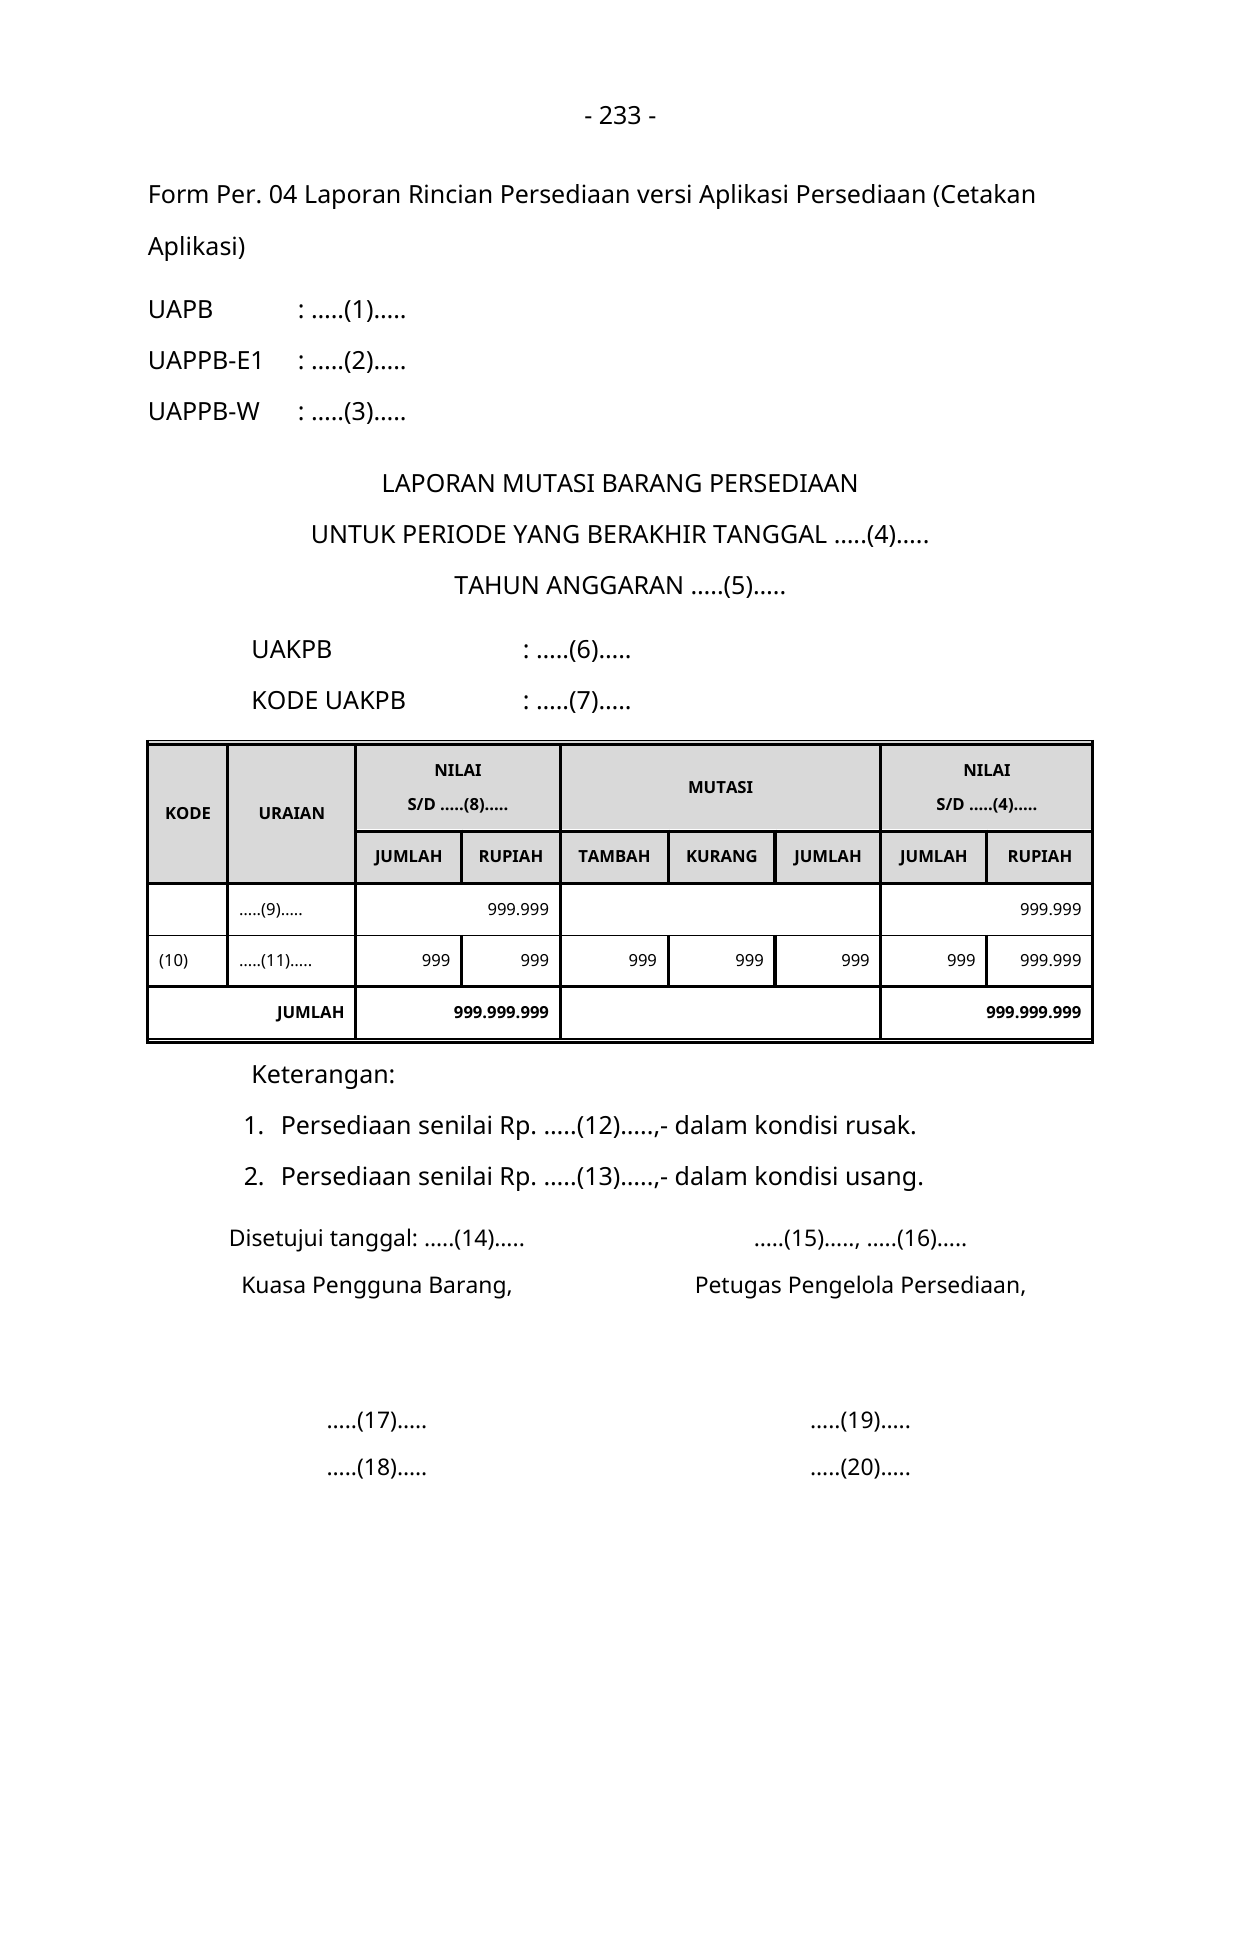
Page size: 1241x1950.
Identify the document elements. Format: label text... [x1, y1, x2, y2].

table_header NILAI S/D …..(4)….. [882, 746, 1091, 829]
table_cell 999 [463, 936, 559, 985]
table_cell 999.999.999 [882, 988, 1091, 1038]
text Keterangan: [251, 1057, 1092, 1091]
table_cell 999 [882, 936, 985, 985]
table_header …..(15)….., …..(16)….. Petugas Pengelola Persediaan, …..(19)….. …..(20)….. [617, 1222, 1104, 1517]
table_header MUTASI [562, 746, 879, 829]
table_cell JUMLAH [357, 833, 460, 882]
table_cell JUMLAH [149, 988, 354, 1038]
table_header Disetujui tanggal: …..(14)….. Kuasa Pengguna Barang, …..(17)….. …..(18)….. [136, 1222, 617, 1517]
table_cell [562, 885, 879, 935]
table_cell RUPIAH [988, 833, 1091, 882]
table_cell (10) [149, 936, 226, 985]
text Form Per. 04 Laporan Rincian Persediaan versi Aplikasi Persediaan (Cetakan Aplikasi) [148, 177, 1092, 262]
table_cell [149, 885, 226, 935]
table_cell 999.999 [882, 885, 1091, 935]
table_cell [562, 988, 879, 1038]
table_cell KURANG [670, 833, 773, 882]
table_cell JUMLAH [777, 833, 879, 882]
table_cell 999 [357, 936, 460, 985]
table_cell RUPIAH [463, 833, 559, 882]
text UAPB : …..(1)….. UAPPB-E1 : …..(2)….. UAPPB-W : …..(3)….. [148, 292, 1092, 428]
table_header NILAI S/D …..(8)….. [357, 746, 559, 829]
table_cell TAMBAH [562, 833, 667, 882]
list Persediaan senilai Rp. …..(12)…..,- dalam kondisi rusak. [243, 1108, 1092, 1142]
text LAPORAN MUTASI BARANG PERSEDIAAN UNTUK PERIODE YANG BERAKHIR TANGGAL …..(4)….. TAHUN ANGGARAN …..(5)….. [148, 466, 1092, 602]
table_cell 999 [670, 936, 773, 985]
table_cell JUMLAH [882, 833, 985, 882]
table_cell 999.999 [988, 936, 1091, 985]
table_cell 999 [777, 936, 879, 985]
table_cell …..(11)….. [229, 936, 354, 985]
table_cell 999.999.999 [357, 988, 559, 1038]
table_cell 999.999 [357, 885, 559, 935]
table_header KODE [149, 746, 226, 882]
list Persediaan senilai Rp. …..(13)…..,- dalam kondisi usang. [243, 1159, 1092, 1193]
text UAKPB : …..(6)….. KODE UAKPB : …..(7)….. [251, 631, 1092, 716]
table_cell …..(9)….. [229, 885, 354, 935]
table_cell 999 [562, 936, 667, 985]
table_header URAIAN [229, 746, 354, 882]
